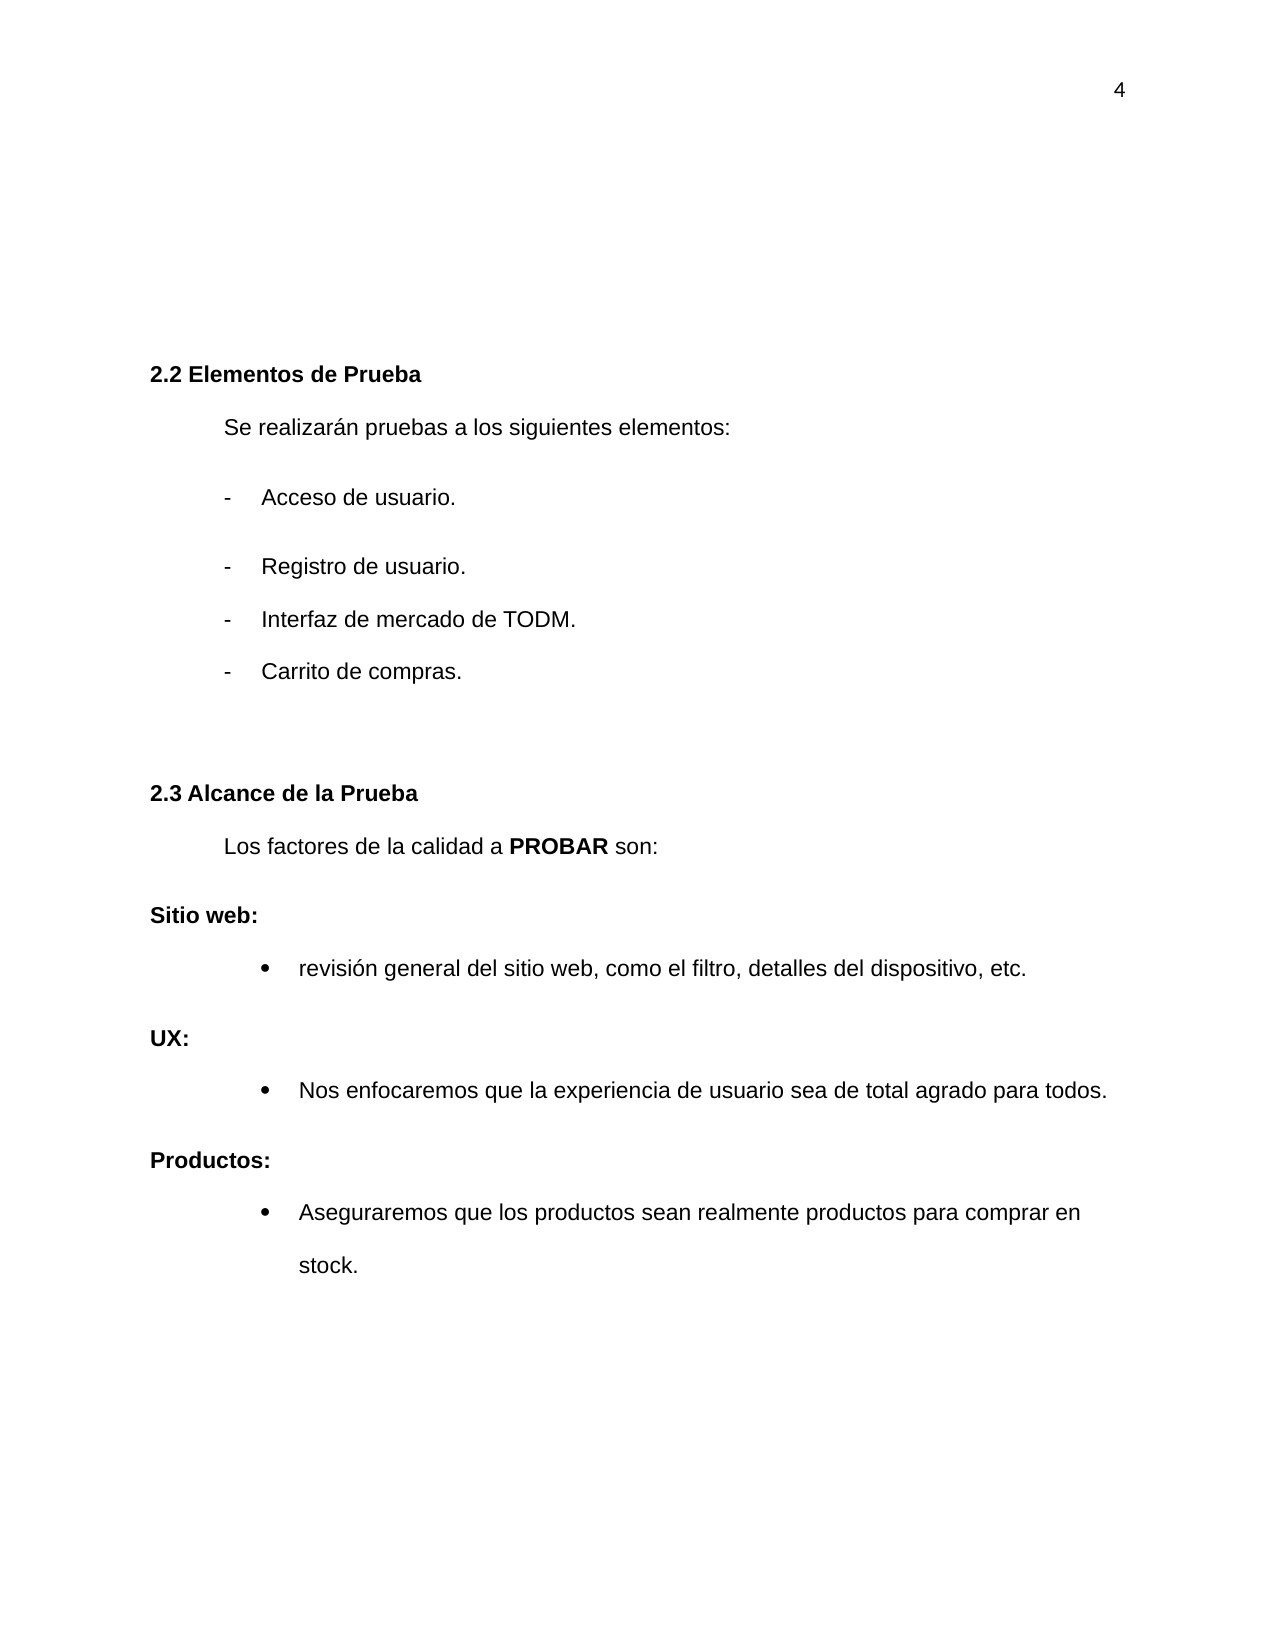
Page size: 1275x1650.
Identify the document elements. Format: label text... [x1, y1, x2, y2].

subtitle Productos: [150, 1147, 1125, 1173]
list Acceso de usuario. [224, 483, 1125, 510]
list revisión general del sitio web, como el filtro, detalles del dispositivo, etc. [261, 955, 1125, 982]
subtitle UX: [150, 1024, 1125, 1051]
list Registro de usuario. [224, 553, 1125, 579]
text Se realizarán pruebas a los siguientes elementos: [150, 414, 1125, 441]
list Carrito de compras. [224, 658, 1125, 685]
subtitle 2.2 Elementos de Prueba [150, 361, 1125, 388]
subtitle Sitio web: [150, 902, 1125, 929]
list Interfaz de mercado de TODM. [224, 606, 1125, 632]
list Aseguraremos que los productos sean realmente productos para comprar en stock. [261, 1199, 1125, 1278]
text Los factores de la calidad a PROBAR son: [150, 833, 1125, 859]
list Nos enfocaremos que la experiencia de usuario sea de total agrado para todos. [261, 1077, 1125, 1104]
subtitle 2.3 Alcance de la Prueba [150, 780, 1125, 807]
